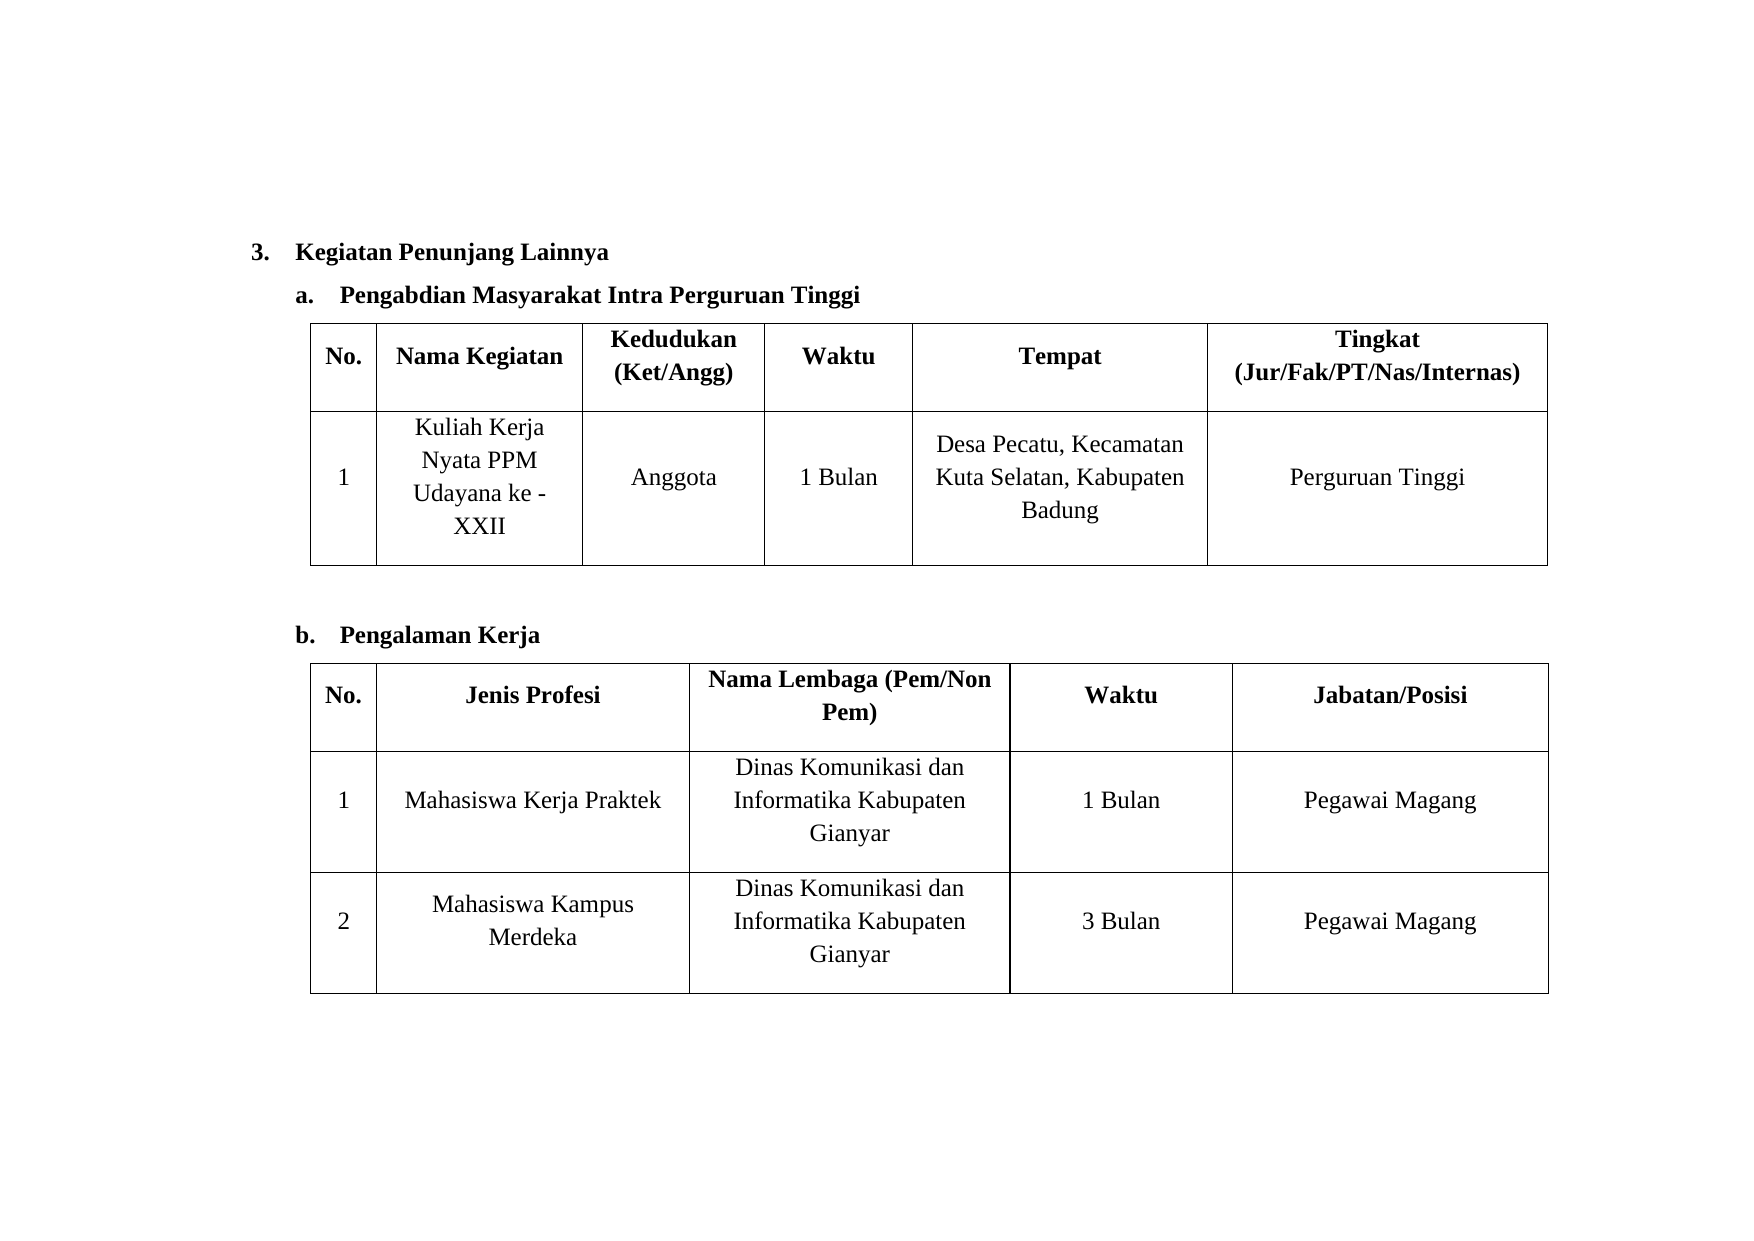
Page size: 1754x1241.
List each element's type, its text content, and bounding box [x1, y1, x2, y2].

table_header Tingkat (Jur/Fak/PT/Nas/Internas) [1208, 324, 1547, 411]
table_header Nama Lembaga (Pem/Non Pem) [690, 664, 1009, 751]
table_cell 1 Bulan [765, 412, 912, 565]
table_cell Kuliah Kerja Nyata PPM Udayana ke - XXII [377, 412, 582, 565]
table_cell Pegawai Magang [1233, 873, 1548, 993]
list Pengalaman Kerja [295, 620, 1577, 649]
table_cell 1 [311, 752, 376, 872]
list Pengabdian Masyarakat Intra Perguruan Tinggi [295, 280, 1577, 309]
table_cell Perguruan Tinggi [1208, 412, 1547, 565]
table_header Tempat [913, 324, 1207, 411]
table_header Jabatan/Posisi [1233, 664, 1548, 751]
table_cell Mahasiswa Kerja Praktek [377, 752, 689, 872]
table_cell 3 Bulan [1011, 873, 1232, 993]
table_header No. [311, 324, 376, 411]
table_cell Mahasiswa Kampus Merdeka [377, 873, 689, 993]
list Kegiatan Penunjang Lainnya [251, 237, 1577, 266]
table_header Waktu [1011, 664, 1232, 751]
table_cell 2 [311, 873, 376, 993]
table_header No. [311, 664, 376, 751]
table_header Nama Kegiatan [377, 324, 582, 411]
table_header Waktu [765, 324, 912, 411]
table_cell Anggota [583, 412, 764, 565]
table_cell Desa Pecatu, Kecamatan Kuta Selatan, Kabupaten Badung [913, 412, 1207, 565]
table_header Kedudukan (Ket/Angg) [583, 324, 764, 411]
table_cell Dinas Komunikasi dan Informatika Kabupaten Gianyar [690, 873, 1009, 993]
table_cell Pegawai Magang [1233, 752, 1548, 872]
table_header Jenis Profesi [377, 664, 689, 751]
table_cell 1 Bulan [1011, 752, 1232, 872]
table_cell 1 [311, 412, 376, 565]
table_cell Dinas Komunikasi dan Informatika Kabupaten Gianyar [690, 752, 1009, 872]
